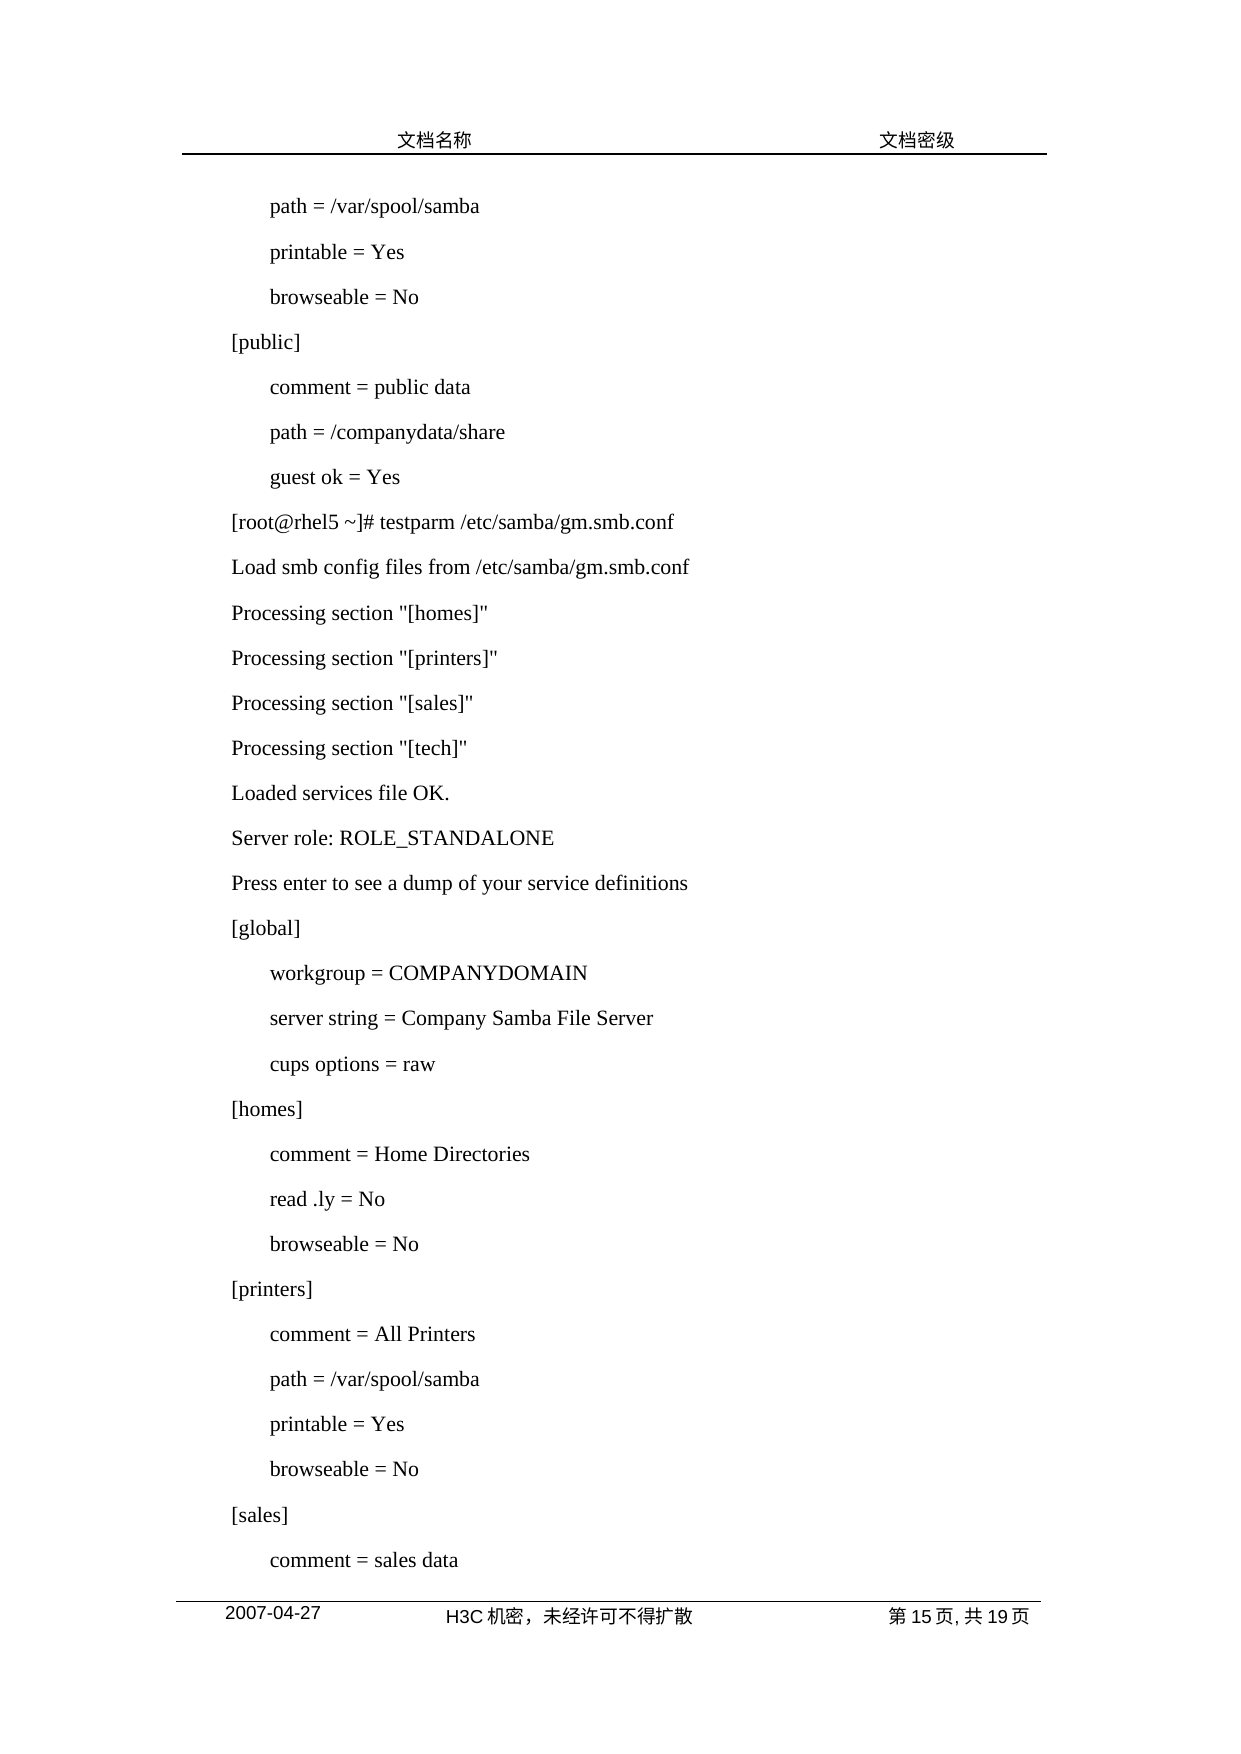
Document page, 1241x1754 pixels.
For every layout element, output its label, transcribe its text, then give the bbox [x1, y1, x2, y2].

text Processing section "[tech]" [187, 731, 1053, 764]
text [printers] [187, 1272, 1053, 1305]
text [sales] [187, 1498, 1053, 1530]
text path = /var/spool/samba [187, 1363, 1053, 1395]
text path = /companydata/share [187, 415, 1053, 448]
text workgroup = COMPANYDOMAIN [187, 957, 1053, 989]
text comment = public data [187, 370, 1053, 403]
text Loaded services file OK. [187, 776, 1053, 809]
text comment = All Printers [187, 1317, 1053, 1350]
text guest ok = Yes [187, 461, 1053, 493]
text cups options = raw [187, 1047, 1053, 1079]
text Press enter to see a dump of your service definitions [187, 866, 1053, 899]
text [public] [187, 325, 1053, 358]
text [root@rhel5 ~]# testparm /etc/samba/gm.smb.conf [187, 506, 1053, 538]
text browseable = No [187, 1453, 1053, 1485]
text Processing section "[sales]" [187, 686, 1053, 718]
text printable = Yes [187, 1408, 1053, 1440]
text path = /var/spool/samba [187, 190, 1053, 222]
text read .ly = No [187, 1182, 1053, 1215]
text comment = sales data [187, 1543, 1053, 1576]
text Processing section "[homes]" [187, 596, 1053, 628]
text [global] [187, 912, 1053, 944]
text Load smb config files from /etc/samba/gm.smb.conf [187, 551, 1053, 583]
text comment = Home Directories [187, 1137, 1053, 1169]
text server string = Company Samba File Server [187, 1002, 1053, 1034]
text Server role: ROLE_STANDALONE [187, 821, 1053, 854]
text browseable = No [187, 1227, 1053, 1260]
text browseable = No [187, 280, 1053, 313]
text Processing section "[printers]" [187, 641, 1053, 673]
text [homes] [187, 1092, 1053, 1124]
text printable = Yes [187, 235, 1053, 267]
